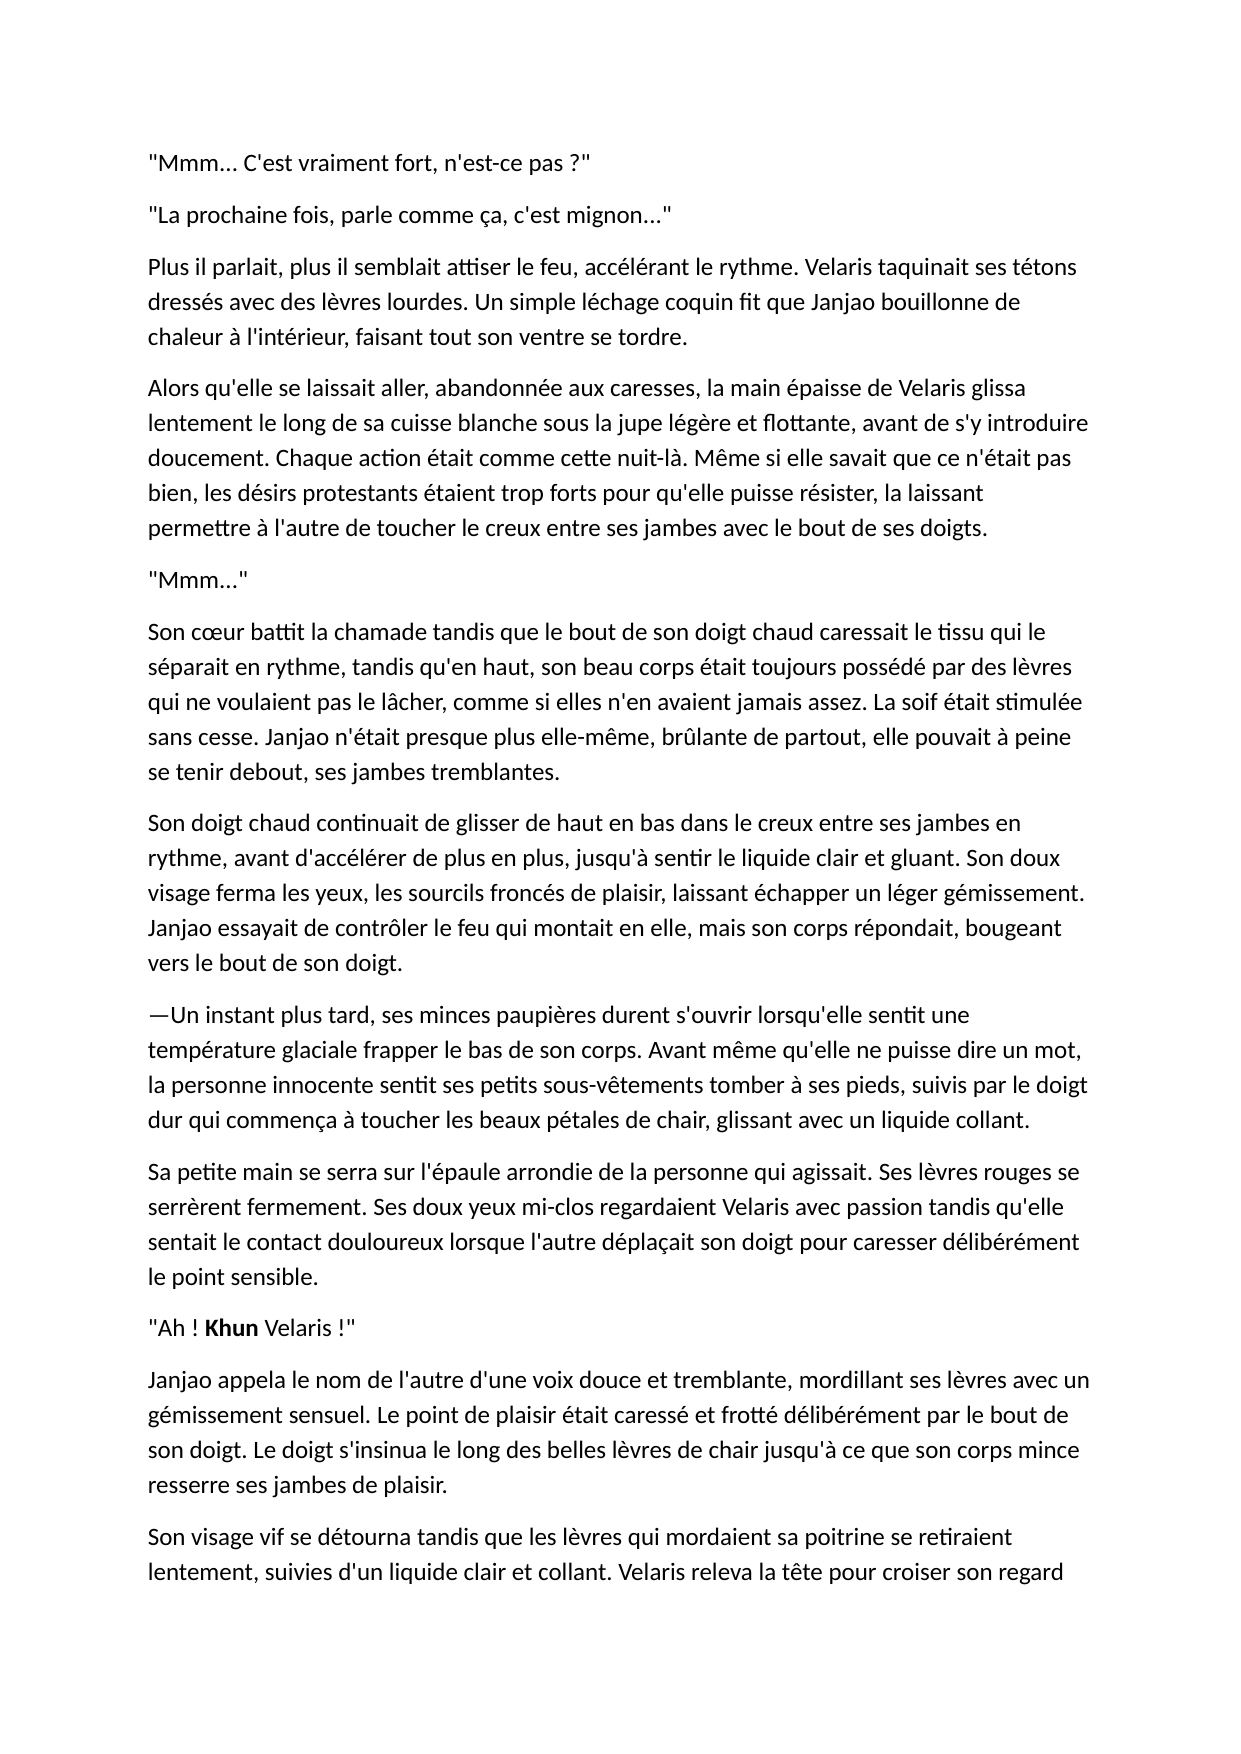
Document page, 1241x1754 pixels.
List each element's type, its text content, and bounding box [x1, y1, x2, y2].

text Son doigt chaud continuait de glisser de haut en bas dans le creux entre ses jambes en rythme, avant d'accélérer de plus en plus, jusqu'à sentir le liquide clair et gluant. Son doux visage ferma les yeux, les sourcils froncés de plaisir, laissant échapper un léger gémissement. Janjao essayait de contrôler le feu qui montait en elle, mais son corps répondait, bougeant vers le bout de son doigt. [148, 808, 1093, 978]
text Sa petite main se serra sur l'épaule arrondie de la personne qui agissait. Ses lèvres rouges se serrèrent fermement. Ses doux yeux mi-clos regardaient Velaris avec passion tandis qu'elle sentait le contact douloureux lorsque l'autre déplaçait son doigt pour caresser délibérément le point sensible. [148, 1156, 1093, 1291]
text "La prochaine fois, parle comme ça, c'est mignon..." [148, 199, 1093, 230]
text Plus il parlait, plus il semblait attiser le feu, accélérant le rythme. Velaris taquinait ses tétons dressés avec des lèvres lourdes. Un simple léchage coquin fit que Janjao bouillonne de chaleur à l'intérieur, faisant tout son ventre se tordre. [148, 251, 1093, 351]
text "Mmm... C'est vraiment fort, n'est-ce pas ?" [148, 148, 1093, 178]
text Son cœur battit la chamade tandis que le bout de son doigt chaud caressait le tissu qui le séparait en rythme, tandis qu'en haut, son beau corps était toujours possédé par des lèvres qui ne voulaient pas le lâcher, comme si elles n'en avaient jamais assez. La soif était stimulée sans cesse. Janjao n'était presque plus elle-même, brûlante de partout, elle pouvait à peine se tenir debout, ses jambes tremblantes. [148, 616, 1093, 786]
text "Ah ! Khun Velaris !" [148, 1313, 1093, 1343]
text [148, 1521, 1093, 1586]
text —Un instant plus tard, ses minces paupières durent s'ouvrir lorsqu'elle sentit une température glaciale frapper le bas de son corps. Avant même qu'elle ne puisse dire un mot, la personne innocente sentit ses petits sous-vêtements tomber à ses pieds, suivis par le doigt dur qui commença à toucher les beaux pétales de chair, glissant avec un liquide collant. [148, 999, 1093, 1135]
text "Mmm..." [148, 564, 1093, 595]
text Alors qu'elle se laissait aller, abandonnée aux caresses, la main épaisse de Velaris glissa lentement le long de sa cuisse blanche sous la jupe légère et flottante, avant de s'y introduire doucement. Chaque action était comme cette nuit-là. Même si elle savait que ce n'était pas bien, les désirs protestants étaient trop forts pour qu'elle puisse résister, la laissant permettre à l'autre de toucher le creux entre ses jambes avec le bout de ses doigts. [148, 373, 1093, 543]
text Janjao appela le nom de l'autre d'une voix douce et tremblante, mordillant ses lèvres avec un gémissement sensuel. Le point de plaisir était caressé et frotté délibérément par le bout de son doigt. Le doigt s'insinua le long des belles lèvres de chair jusqu'à ce que son corps mince resserre ses jambes de plaisir. [148, 1364, 1093, 1500]
